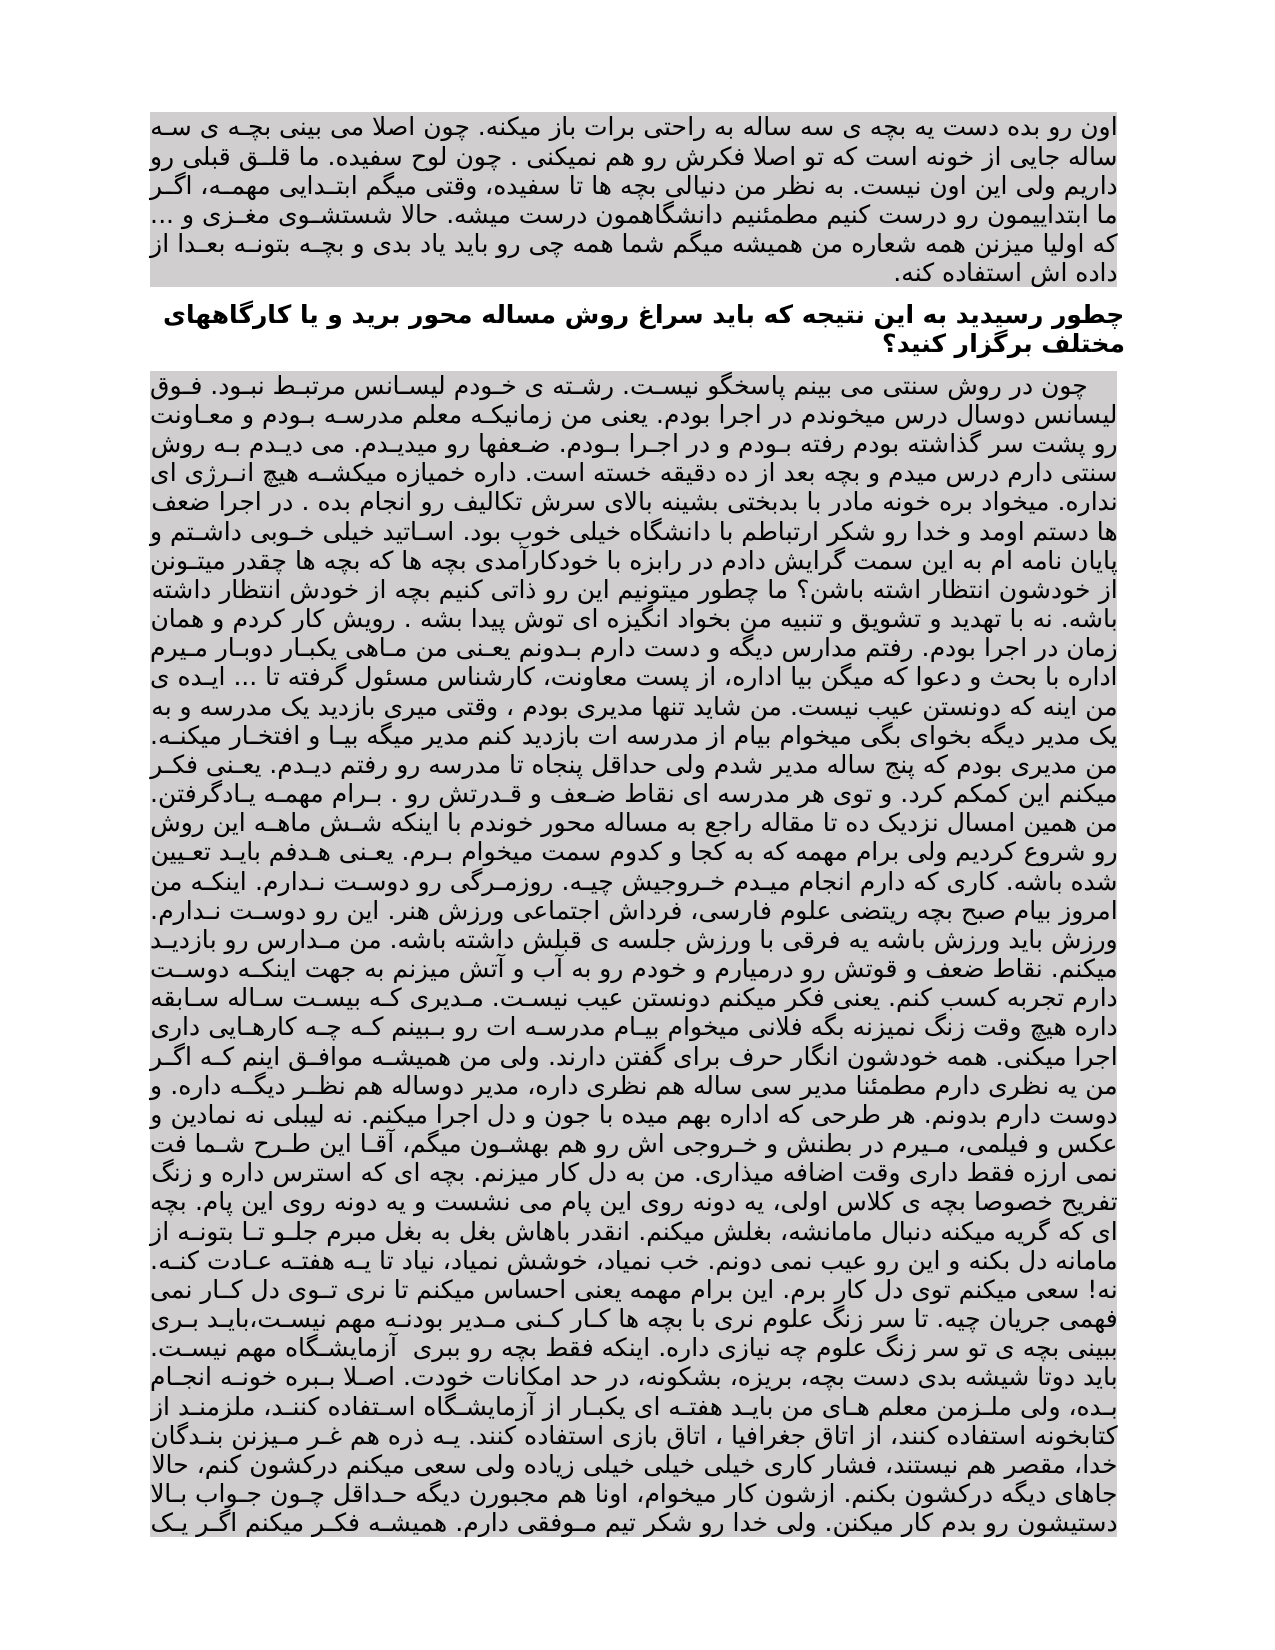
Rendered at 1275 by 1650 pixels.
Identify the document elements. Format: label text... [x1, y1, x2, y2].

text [150, 371, 1117, 1537]
text چطور رسیدید به این نتیجه که باید سراغ روش مساله محور برید و یا کارگاههای مختلف برگزار کنید؟ [150, 300, 1125, 358]
